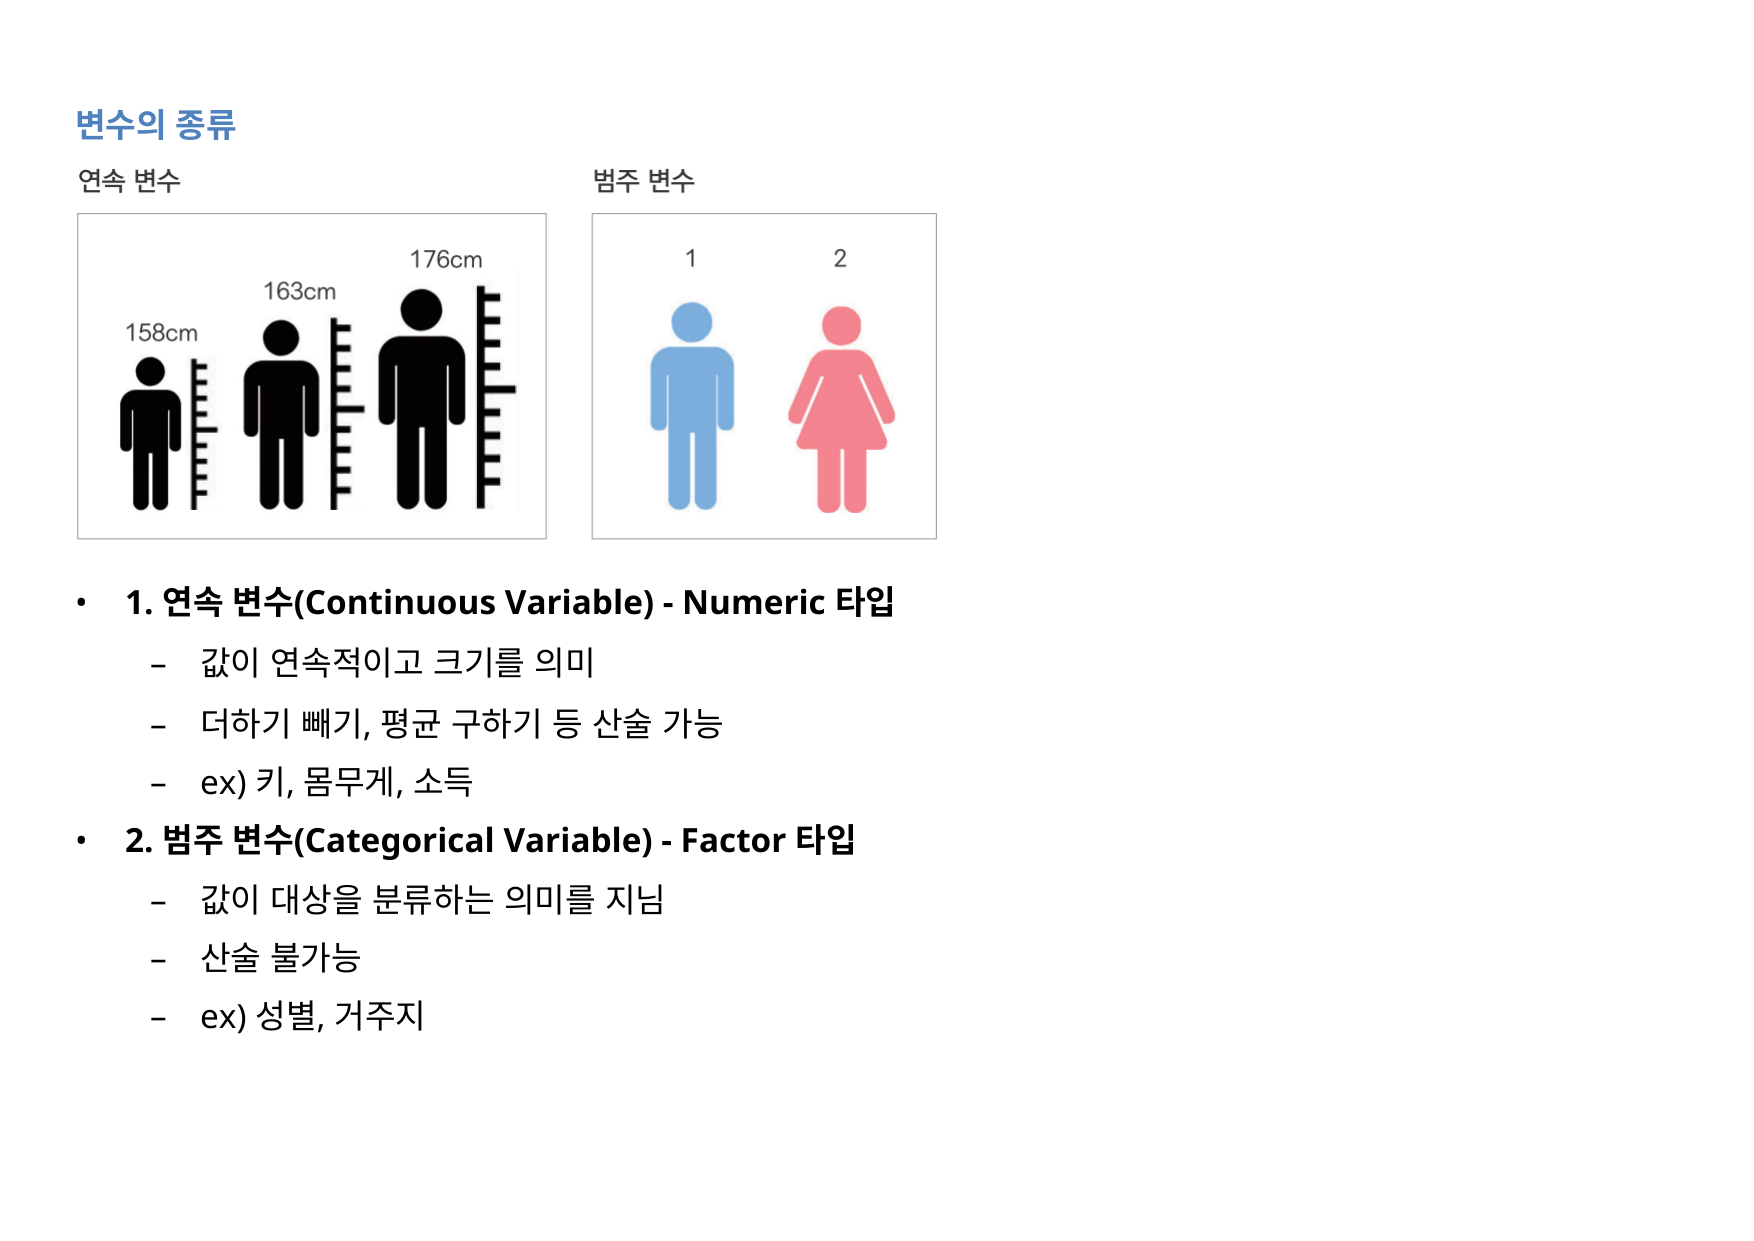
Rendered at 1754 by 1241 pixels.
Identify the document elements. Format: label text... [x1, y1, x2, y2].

picture [75, 159, 951, 558]
list 1. 연속 변수(Continuous Variable) - Numeric 타입 [75, 579, 1679, 624]
list 값이 대상을 분류하는 의미를 지님 [150, 874, 1679, 923]
list ex) 성별, 거주지 [150, 993, 1679, 1038]
subtitle 변수의 종류 [75, 101, 1679, 147]
list 2. 범주 변수(Categorical Variable) - Factor 타입 [75, 816, 1679, 862]
list 산술 불가능 [150, 935, 1679, 981]
list 값이 연속적이고 크기를 의미 [150, 637, 1679, 685]
list ex) 키, 몸무게, 소득 [150, 758, 1679, 804]
list 더하기 빼기, 평균 구하기 등 산술 가능 [150, 697, 1679, 746]
